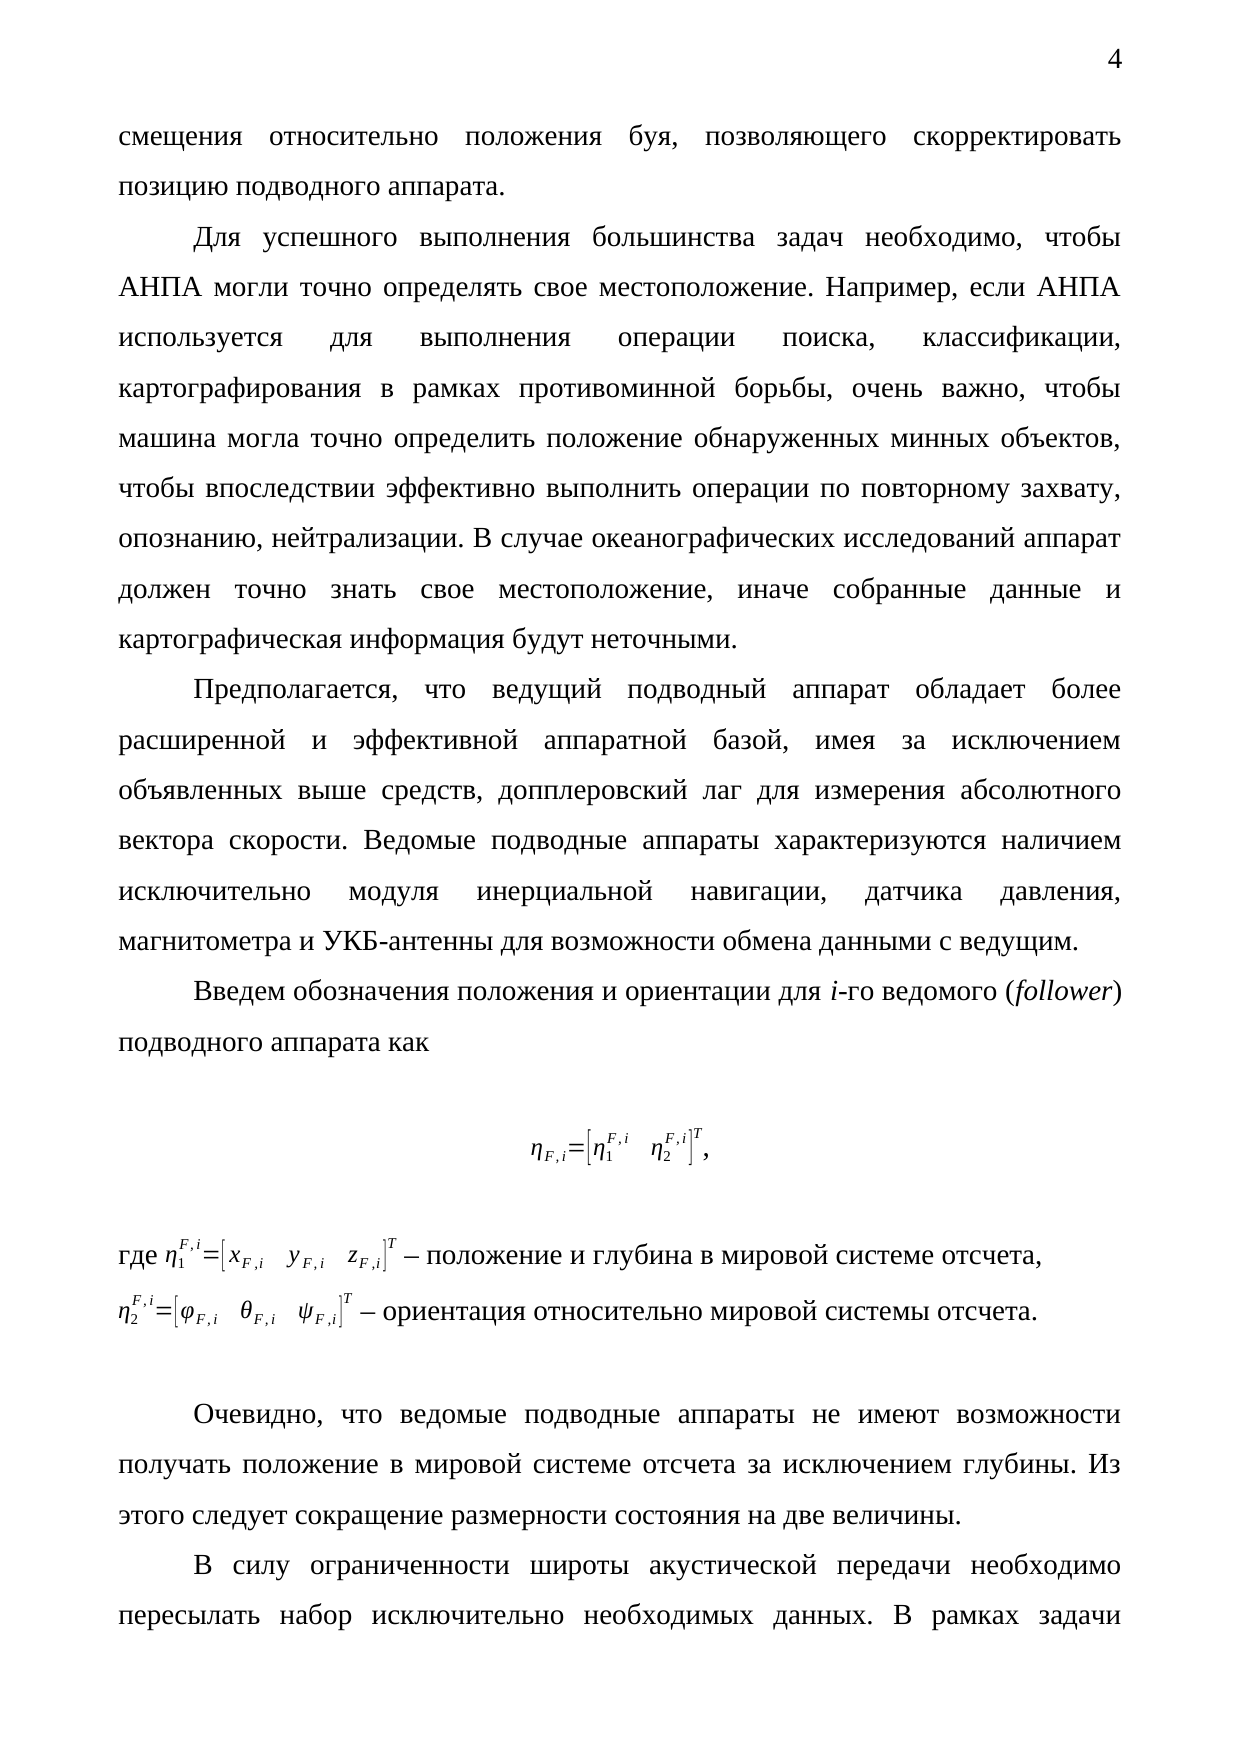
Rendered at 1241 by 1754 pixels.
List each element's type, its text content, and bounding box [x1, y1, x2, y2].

text Введем обозначения положения и ориентации для i-го ведомого (follower) подводного аппарата как [118, 973, 1122, 1057]
text где – положение и глубина в мировой системе отсчета, [118, 1234, 1122, 1273]
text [118, 1547, 1122, 1631]
text Для успешного выполнения большинства задач необходимо, чтобы АНПА могли точно определять свое местоположение. Например, если АНПА используется для выполнения операции поиска, классификации, картографирования в рамках противоминной борьбы, очень важно, чтобы машина могла точно определить положение обнаруженных минных объектов, чтобы впоследствии эффективно выполнить операции по повторному захвату, опознанию, нейтрализации. В случае океанографических исследований аппарат должен точно знать свое местоположение, иначе собранные данные и картографическая информация будут неточными. [118, 219, 1122, 655]
text – ориентация относительно мировой системы отсчета. [118, 1290, 1122, 1329]
text Очевидно, что ведомые подводные аппараты не имеют возможности получать положение в мировой системе отсчета за исключением глубины. Из этого следует сокращение размерности состояния на две величины. [118, 1396, 1122, 1530]
text , [118, 1124, 1122, 1167]
text Предполагается, что ведущий подводный аппарат обладает более расширенной и эффективной аппаратной базой, имея за исключением объявленных выше средств, допплеровский лаг для измерения абсолютного вектора скорости. Ведомые подводные аппараты характеризуются наличием исключительно модуля инерциальной навигации, датчика давления, магнитометра и УКБ-антенны для возможности обмена данными с ведущим. [118, 672, 1122, 957]
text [118, 118, 1122, 202]
